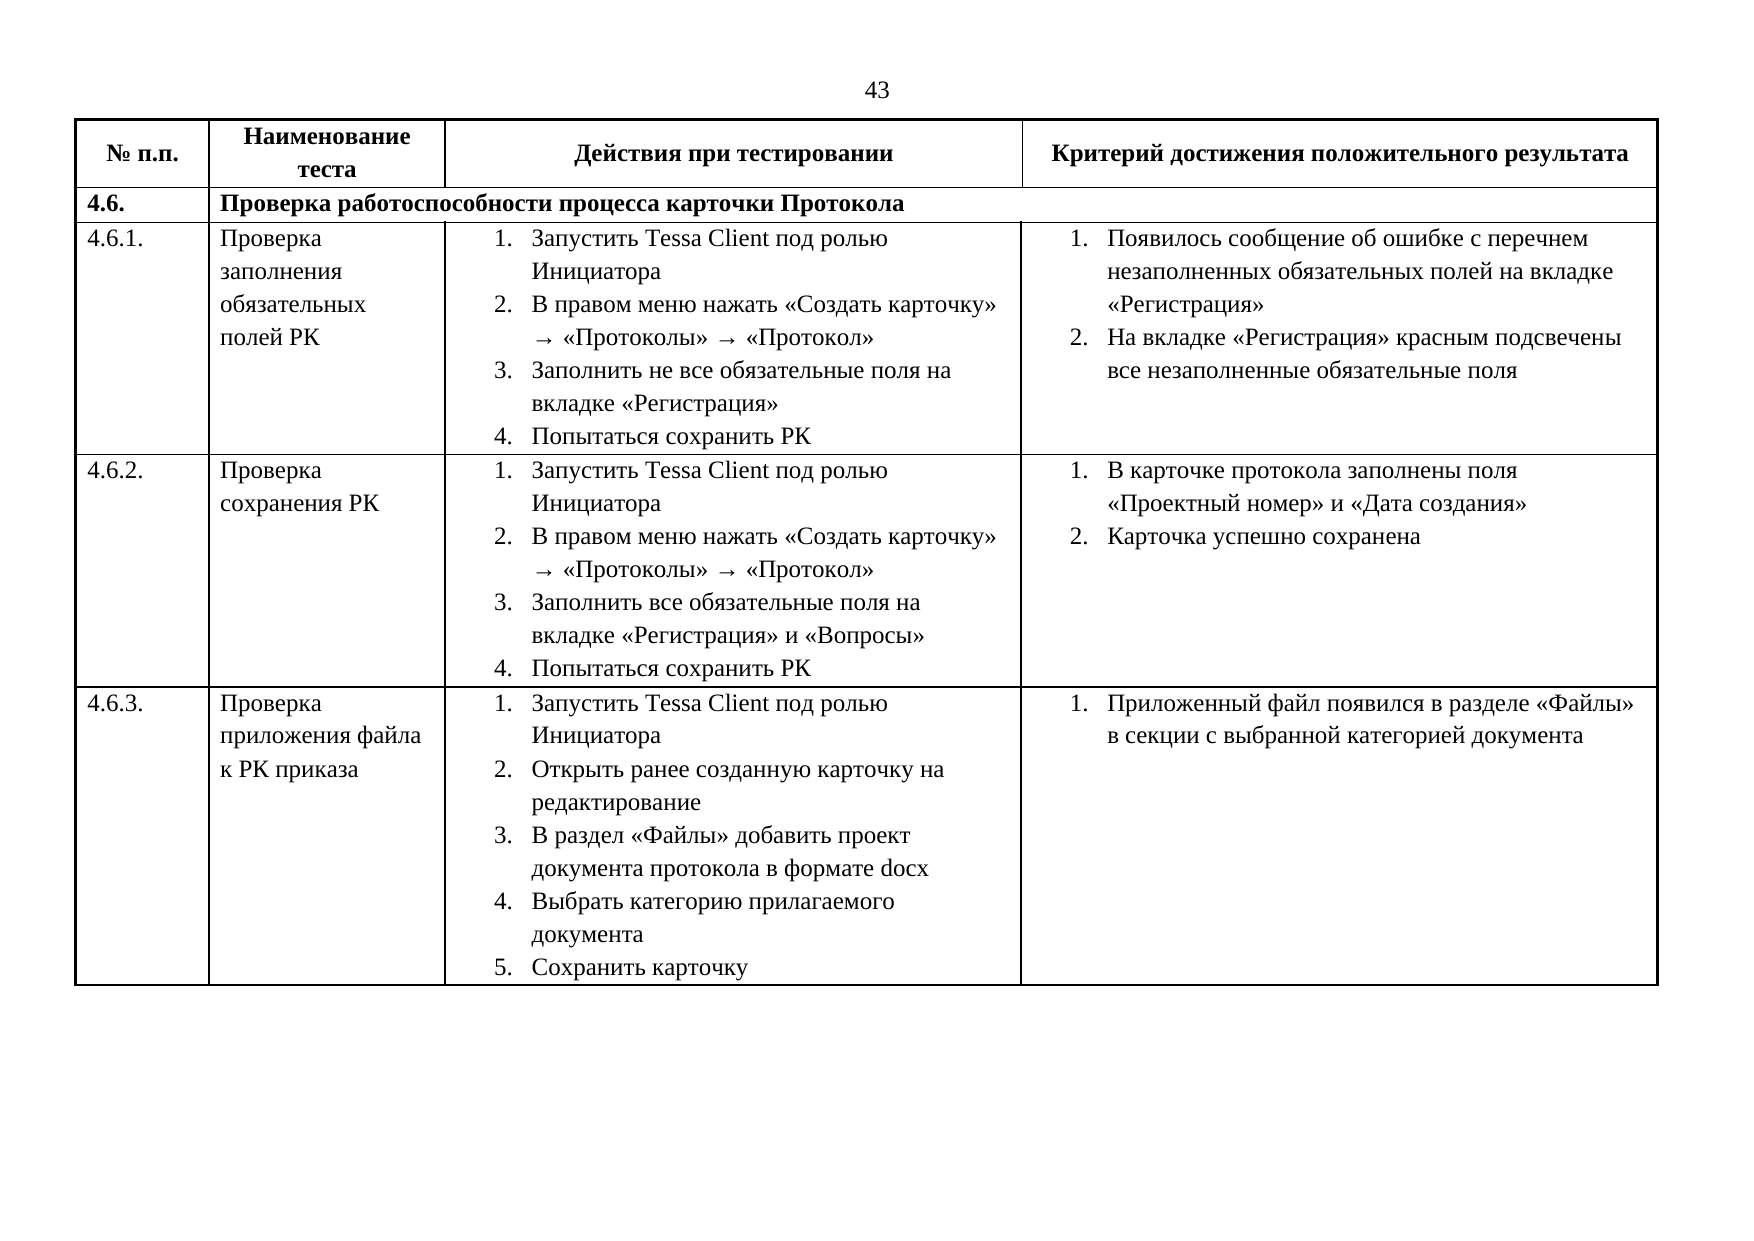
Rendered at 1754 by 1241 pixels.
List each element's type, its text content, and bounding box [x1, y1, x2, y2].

table_cell Проверка приложения файла к РК приказа [210, 688, 444, 984]
table_header № п.п. [77, 121, 208, 187]
table_cell Приложенный файл появился в разделе «Файлы» в секции с выбранной категорией документа [1022, 688, 1656, 984]
table_cell Запустить Tessa Client под ролью Инициатора В правом меню нажать «Создать карточку» → «Протоколы» → «Протокол» Заполнить не все обязательные поля на вкладке «Регистрация» Попытаться сохранить РК [446, 223, 1020, 454]
table_cell Запустить Tessa Client под ролью Инициатора В правом меню нажать «Создать карточку» → «Протоколы» → «Протокол» Заполнить все обязательные поля на вкладке «Регистрация» и «Вопросы» Попытаться сохранить РК [446, 455, 1020, 686]
table_cell Проверка заполнения обязательных полей РК [210, 223, 444, 454]
table_cell Появилось сообщение об ошибке с перечнем незаполненных обязательных полей на вкладке «Регистрация» На вкладке «Регистрация» красным подсвечены все незаполненные обязательные поля [1022, 223, 1656, 454]
table_cell [77, 223, 208, 454]
table_header Действия при тестировании [446, 121, 1022, 187]
table_cell Проверка работоспособности процесса карточки Протокола [210, 188, 1656, 221]
table_cell Запустить Tessa Client под ролью Инициатора Открыть ранее созданную карточку на редактирование В раздел «Файлы» добавить проект документа протокола в формате docx Выбрать категорию прилагаемого документа Сохранить карточку [446, 688, 1020, 984]
table_cell [77, 455, 208, 686]
table_cell [77, 688, 208, 984]
table_cell В карточке протокола заполнены поля «Проектный номер» и «Дата создания» Карточка успешно сохранена [1022, 455, 1656, 686]
table_cell [77, 188, 208, 221]
table_cell Проверка сохранения РК [210, 455, 444, 686]
table_header Наименование теста [210, 121, 444, 187]
table_header Критерий достижения положительного результата [1023, 121, 1656, 187]
